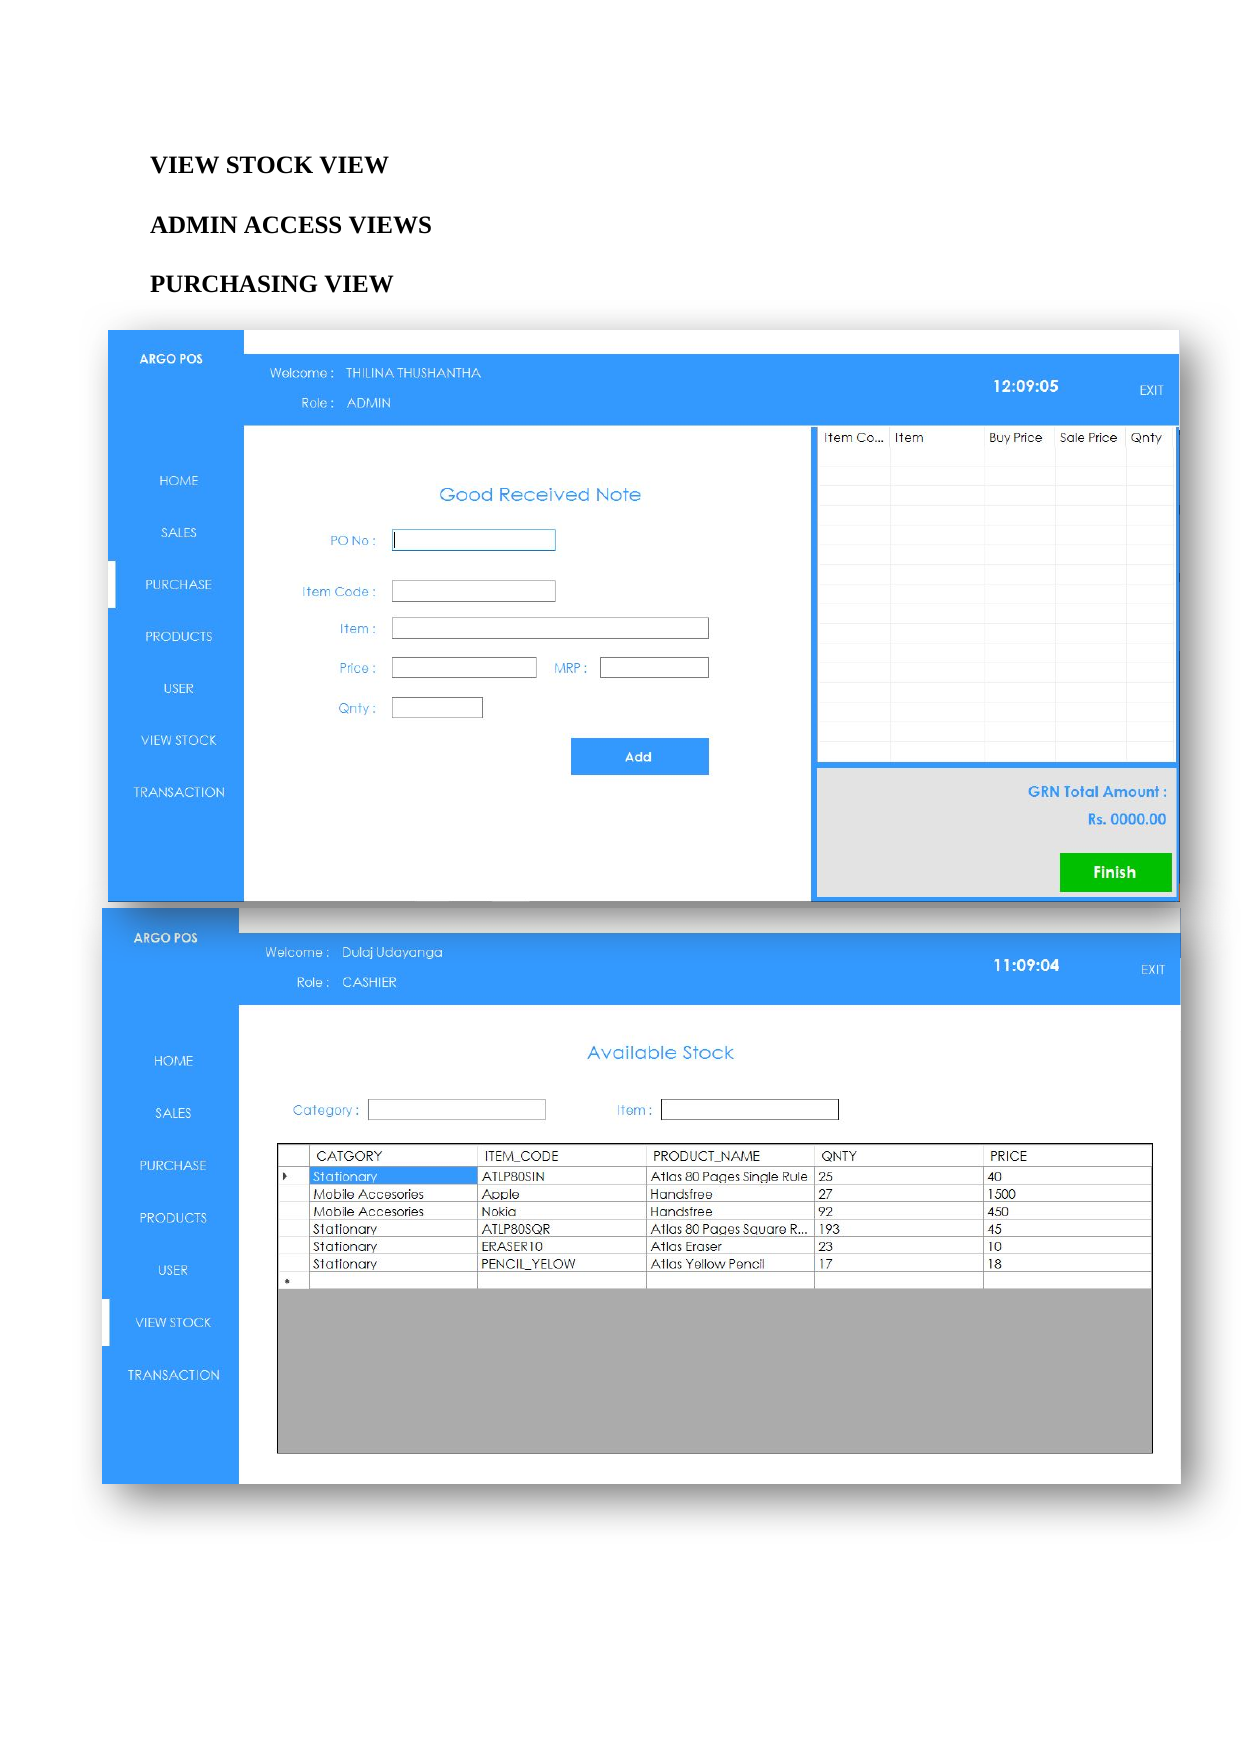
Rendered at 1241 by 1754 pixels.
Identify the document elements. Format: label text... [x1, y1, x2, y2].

text PURCHASING VIEW [150, 269, 1090, 298]
picture [102, 908, 1181, 1484]
text ADMIN ACCESS VIEWS [150, 210, 1090, 238]
picture [108, 330, 1180, 902]
text VIEW STOCK VIEW [150, 150, 1090, 179]
